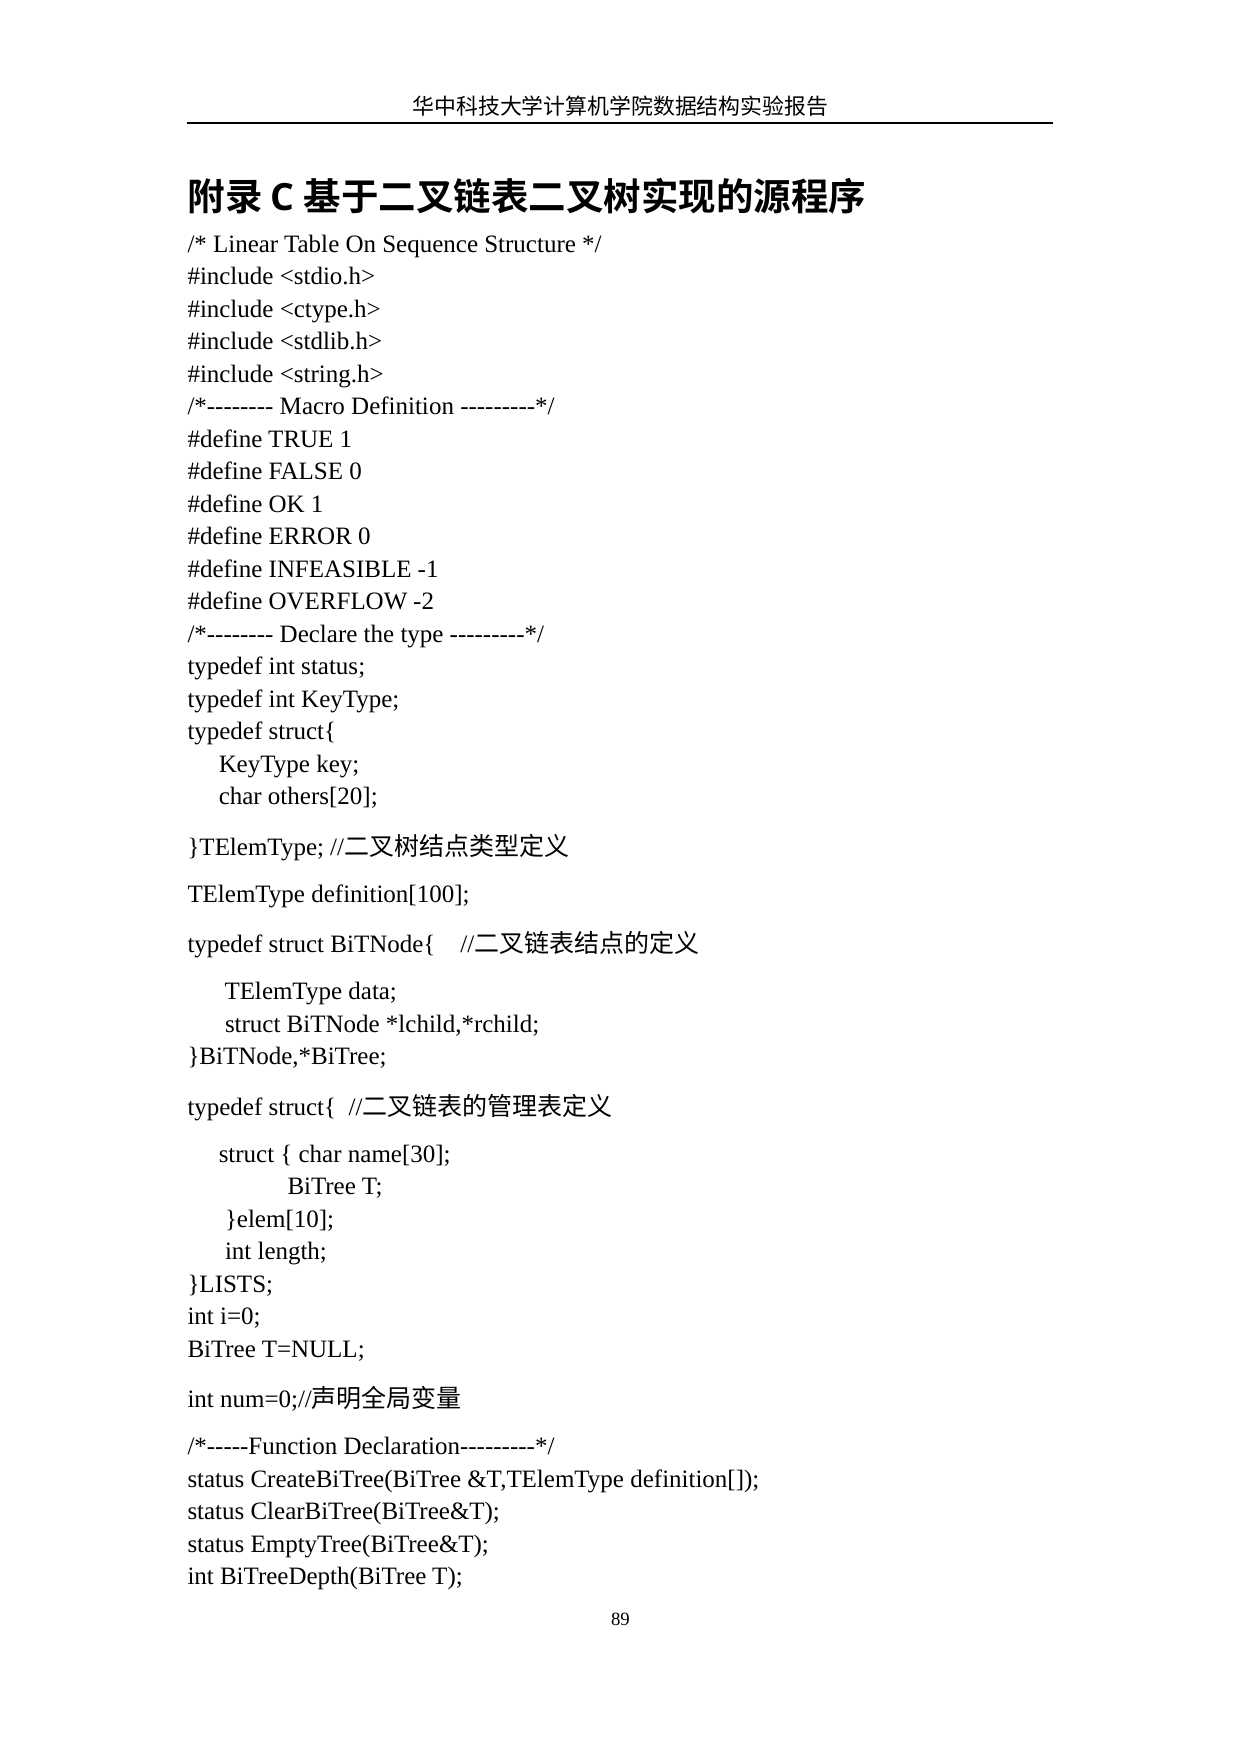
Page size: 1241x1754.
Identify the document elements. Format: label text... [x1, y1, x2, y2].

text int num=0;//声明全局变量 [187, 1364, 1053, 1429]
text typedef int status; [187, 649, 1053, 682]
text struct { char name[30]; [187, 1137, 1053, 1169]
text /*-----Function Declaration---------*/ [187, 1429, 1053, 1462]
text typedef int KeyType; [187, 682, 1053, 714]
text BiTree T; [187, 1169, 1053, 1202]
text typedef struct BiTNode{ //二叉链表结点的定义 [187, 909, 1053, 974]
text struct BiTNode *lchild,*rchild; [187, 1007, 1053, 1039]
text typedef struct{ //二叉链表的管理表定义 [187, 1072, 1053, 1137]
text /* Linear Table On Sequence Structure */ [187, 227, 1053, 259]
subtitle 附录C 基于二叉链表二叉树实现的源程序 [187, 162, 1053, 227]
text }BiTNode,*BiTree; [187, 1039, 1053, 1072]
text #include <stdlib.h> [187, 324, 1053, 357]
text }LISTS; [187, 1267, 1053, 1299]
text #include <ctype.h> [187, 292, 1053, 324]
text int length; [187, 1234, 1053, 1267]
text }TElemType; //二叉树结点类型定义 [187, 812, 1053, 877]
text TElemType definition[100]; [187, 877, 1053, 909]
text int i=0; [187, 1299, 1053, 1332]
text status CreateBiTree(BiTree &T,TElemType definition[]); [187, 1462, 1053, 1494]
text KeyType key; [187, 747, 1053, 779]
text #include <string.h> [187, 357, 1053, 389]
text status EmptyTree(BiTree&T); [187, 1527, 1053, 1559]
text #define INFEASIBLE -1 [187, 552, 1053, 584]
text #define TRUE 1 [187, 422, 1053, 454]
text #define FALSE 0 [187, 454, 1053, 487]
text status ClearBiTree(BiTree&T); [187, 1494, 1053, 1527]
text TElemType data; [187, 974, 1053, 1007]
text BiTree T=NULL; [187, 1332, 1053, 1364]
text int BiTreeDepth(BiTree T); [187, 1559, 1053, 1592]
text /*-------- Macro Definition ---------*/ [187, 389, 1053, 422]
text }elem[10]; [187, 1202, 1053, 1234]
text /*-------- Declare the type ---------*/ [187, 617, 1053, 649]
text #define OK 1 [187, 487, 1053, 519]
text typedef struct{ [187, 714, 1053, 747]
text #define ERROR 0 [187, 519, 1053, 552]
text #include <stdio.h> [187, 259, 1053, 292]
text char others[20]; [187, 779, 1053, 812]
text #define OVERFLOW -2 [187, 584, 1053, 617]
